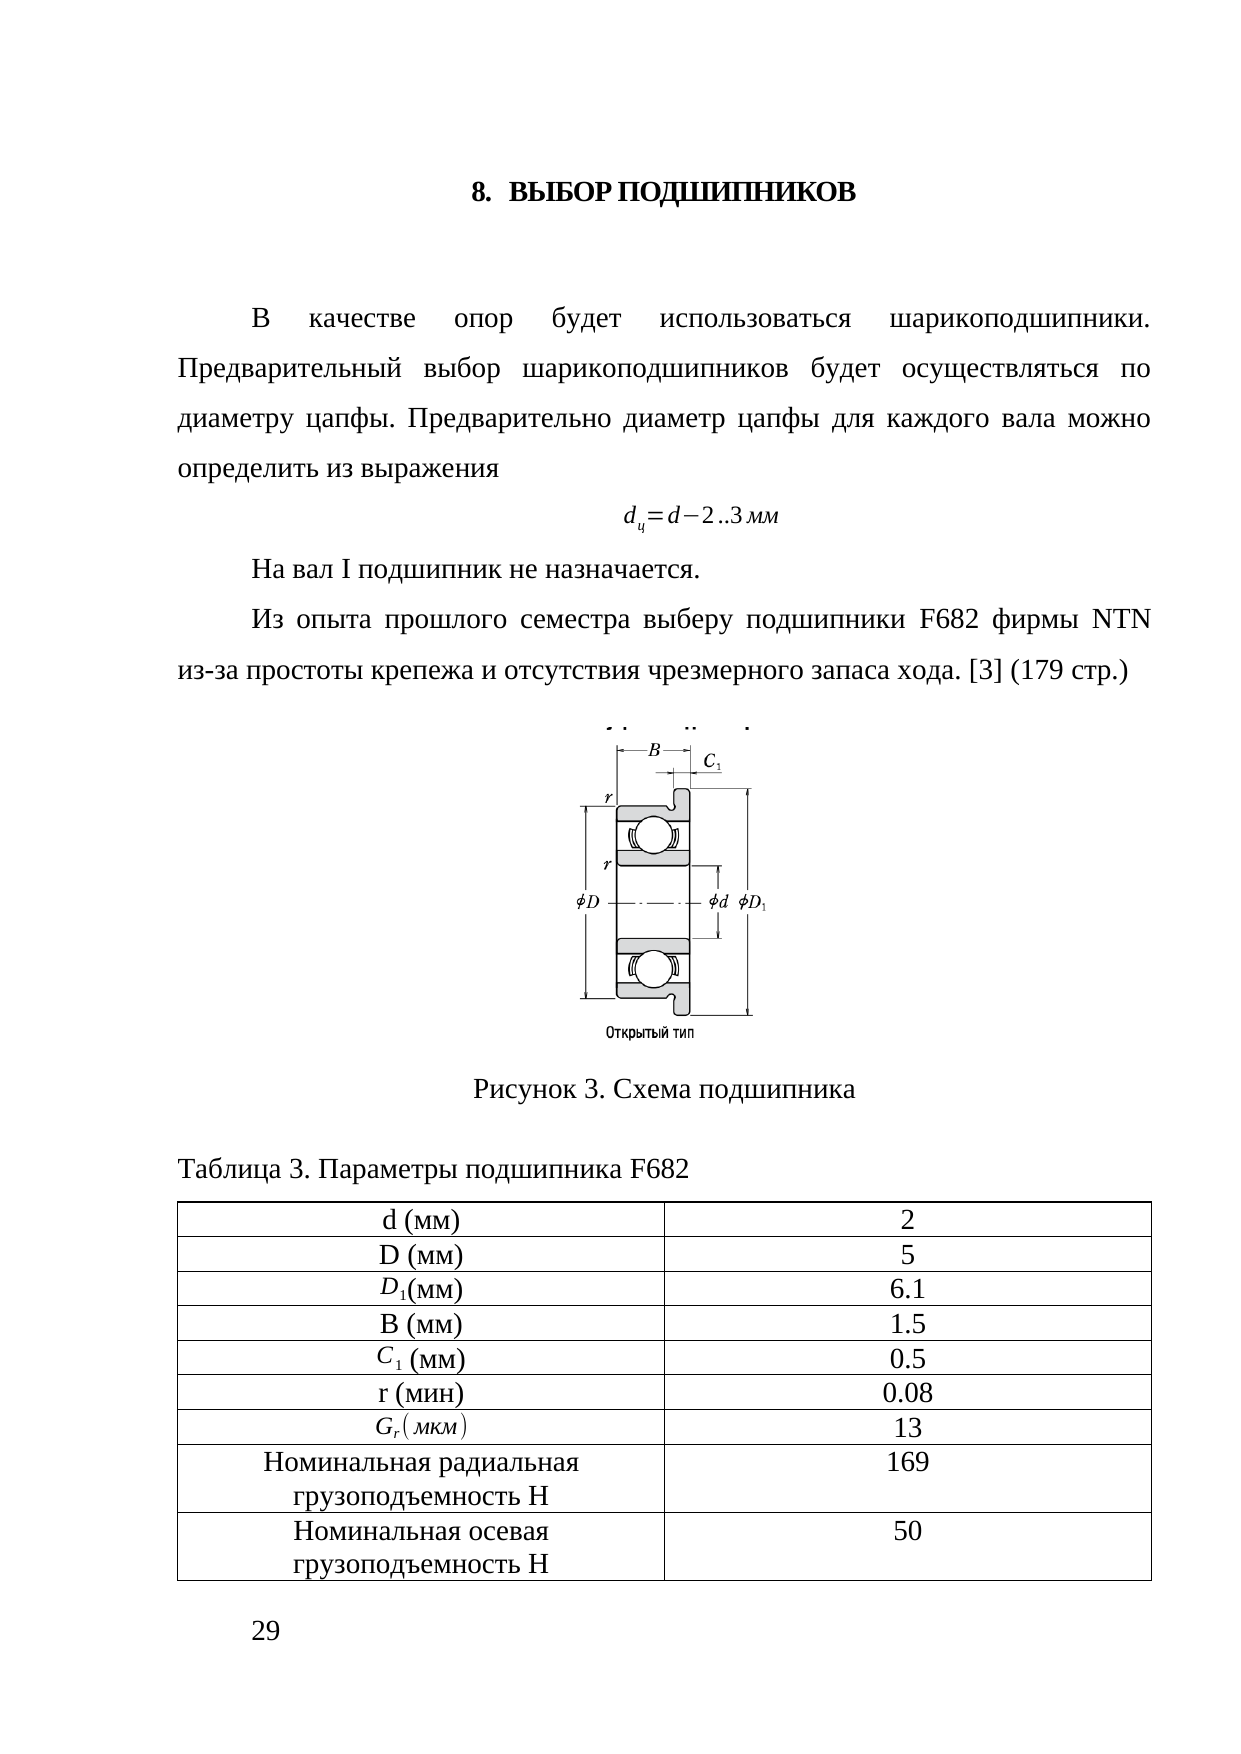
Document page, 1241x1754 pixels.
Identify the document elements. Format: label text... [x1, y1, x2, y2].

table_cell (мм) [178, 1341, 664, 1374]
table_cell 50 [665, 1513, 1151, 1580]
text Таблица 3. Параметры подшипника F682 [177, 1151, 1152, 1184]
table_cell [178, 1410, 664, 1443]
table_cell 5 [665, 1237, 1151, 1271]
table_cell (мм) [178, 1272, 664, 1305]
table_cell 6.1 [665, 1272, 1151, 1305]
table_cell Номинальная радиальная грузоподъемность Н [178, 1445, 664, 1512]
text Рисунок 3. Схема подшипника [177, 1072, 1152, 1105]
table_cell 1.5 [665, 1306, 1151, 1340]
table_cell 13 [665, 1410, 1151, 1443]
table_header d (мм) [178, 1203, 664, 1236]
text Из опыта прошлого семестра выберу подшипники F682 фирмы NTN из-за простоты крепежа и отсутствия чрезмерного запаса хода. [3] (179 стр.) [177, 602, 1152, 685]
picture [551, 727, 777, 1055]
table_cell 169 [665, 1445, 1151, 1512]
text На вал I подшипник не назначается. [177, 551, 1152, 585]
table_cell r (мин) [178, 1375, 664, 1409]
text В качестве опор будет использоваться шарикоподшипники. Предварительный выбор шарикоподшипников будет осуществляться по диаметру цапфы. Предварительно диаметр цапфы для каждого вала можно определить из выражения [177, 300, 1152, 484]
table_cell 0.5 [665, 1341, 1151, 1374]
table_cell 0.08 [665, 1375, 1151, 1409]
table_header 2 [665, 1203, 1151, 1236]
table_cell D (мм) [178, 1237, 664, 1271]
table_cell B (мм) [178, 1306, 664, 1340]
table_cell Номинальная осевая грузоподъемность Н [178, 1513, 664, 1580]
list Выбор подшипников [236, 174, 1092, 208]
